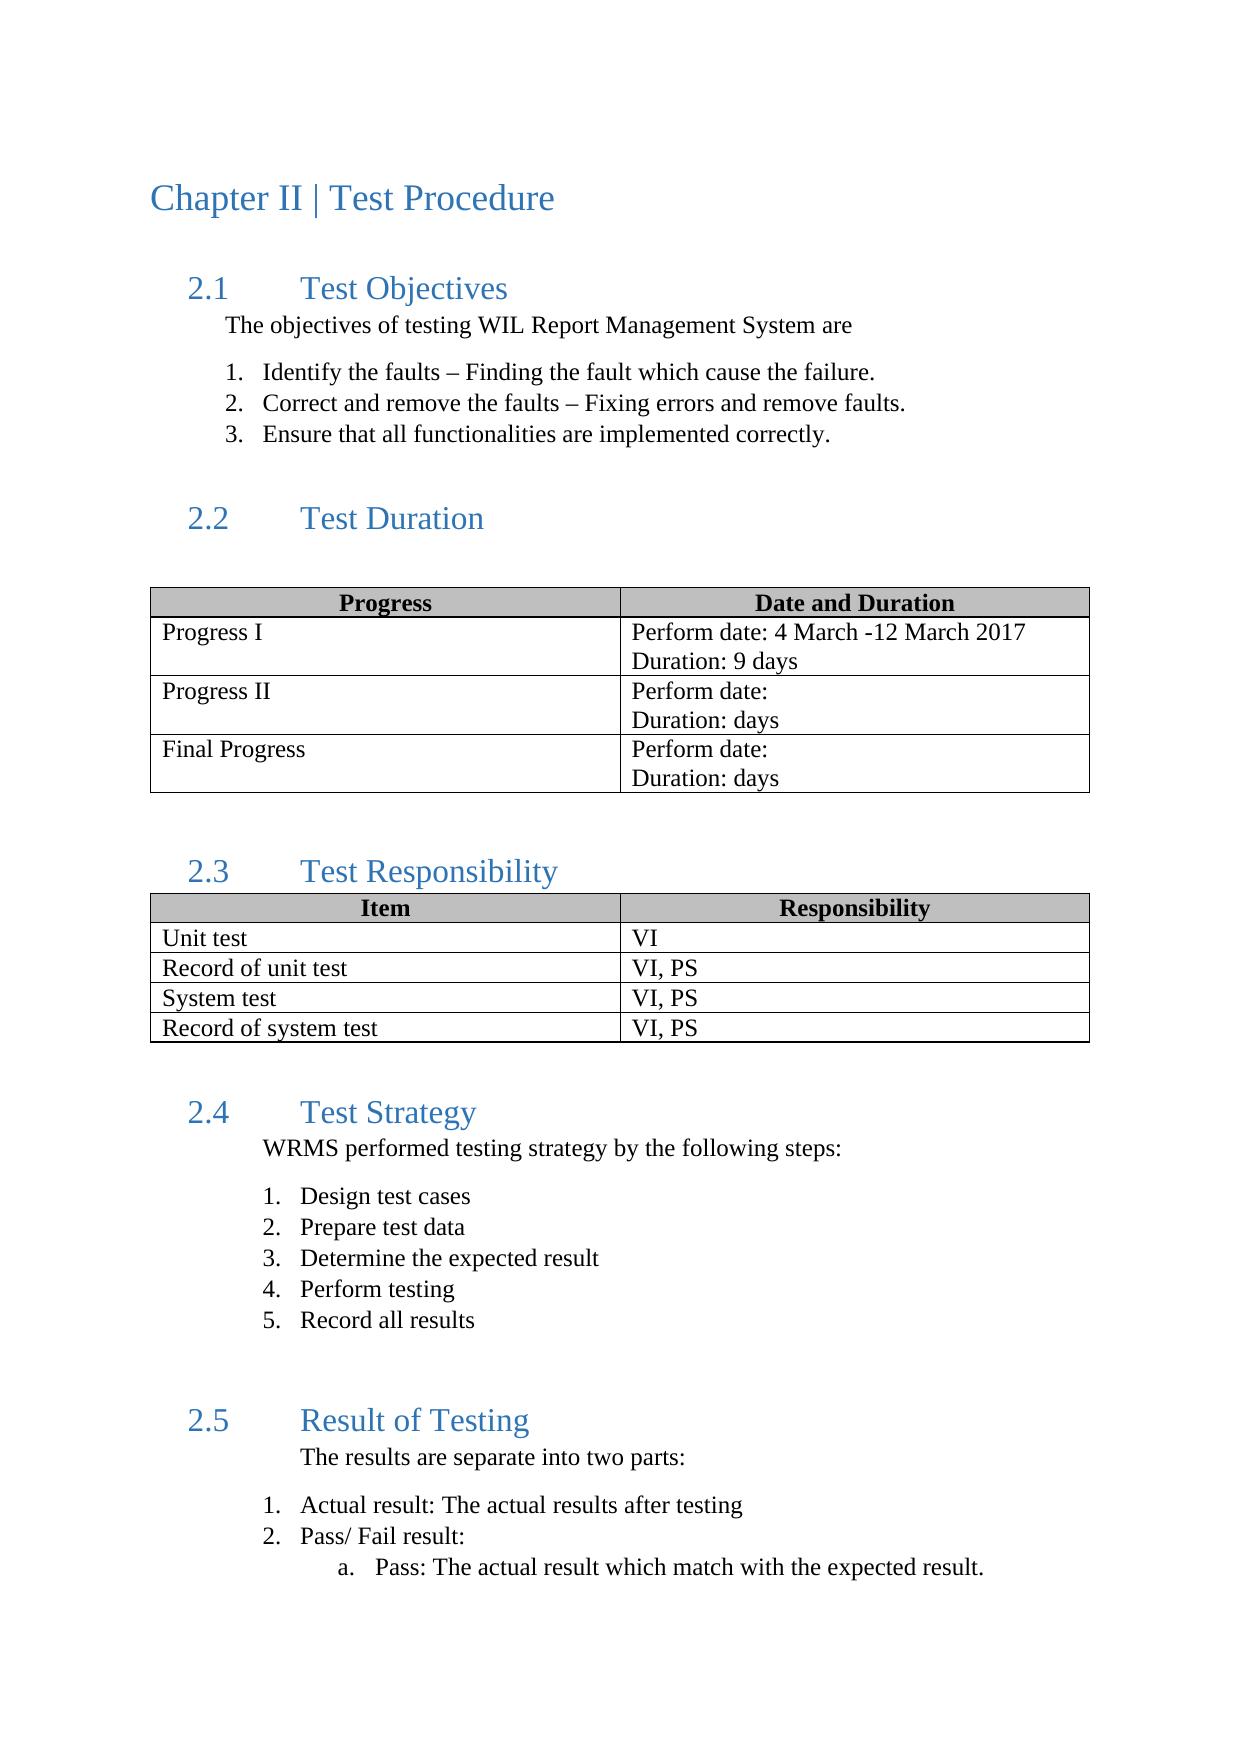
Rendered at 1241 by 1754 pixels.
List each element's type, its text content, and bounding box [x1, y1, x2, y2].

list Pass/ Fail result: [262, 1521, 1090, 1549]
table_cell Unit test [151, 923, 620, 952]
list Identify the faults – Finding the fault which cause the failure. [225, 357, 1090, 386]
table_cell Record of unit test [151, 953, 620, 982]
subtitle Test Objectives [187, 268, 1090, 307]
table_cell Progress II [151, 676, 620, 733]
table_cell Perform date: Duration: days [621, 735, 1089, 792]
list Record all results [262, 1305, 1090, 1334]
text WRMS performed testing strategy by the following steps: [225, 1133, 1090, 1162]
table_cell Perform date: Duration: days [621, 676, 1089, 733]
list Prepare test data [262, 1212, 1090, 1241]
table_cell System test [151, 983, 620, 1012]
list Design test cases [262, 1181, 1090, 1210]
list Ensure that all functionalities are implemented correctly. [225, 419, 1090, 448]
subtitle Test Strategy [187, 1092, 1090, 1130]
table_cell VI [621, 923, 1089, 952]
subtitle Result of Testing [187, 1401, 1090, 1439]
table_cell Progress I [151, 618, 620, 675]
table_cell VI, PS [621, 983, 1089, 1012]
table_cell Final Progress [151, 735, 620, 792]
subtitle Test Responsibility [187, 851, 1090, 889]
list Actual result: The actual results after testing [262, 1490, 1090, 1518]
table_header Item [151, 894, 620, 922]
list Perform testing [262, 1274, 1090, 1303]
table_header Responsibility [621, 894, 1089, 922]
table_header Progress [151, 588, 620, 616]
list Pass: The actual result which match with the expected result. [337, 1552, 1090, 1581]
table_cell VI, PS [621, 1013, 1089, 1041]
table_cell Record of system test [151, 1013, 620, 1041]
list Determine the expected result [262, 1243, 1090, 1272]
table_cell VI, PS [621, 953, 1089, 982]
table_header Date and Duration [621, 588, 1089, 616]
subtitle Test Duration [187, 498, 1090, 537]
text The results are separate into two parts: [225, 1442, 1090, 1471]
subtitle Chapter II | Test Procedure [150, 175, 1090, 218]
text The objectives of testing WIL Report Management System are [225, 310, 1090, 338]
table_cell Perform date: 4 March -12 March 2017 Duration: 9 days [621, 618, 1089, 675]
list Correct and remove the faults – Fixing errors and remove faults. [225, 388, 1090, 417]
